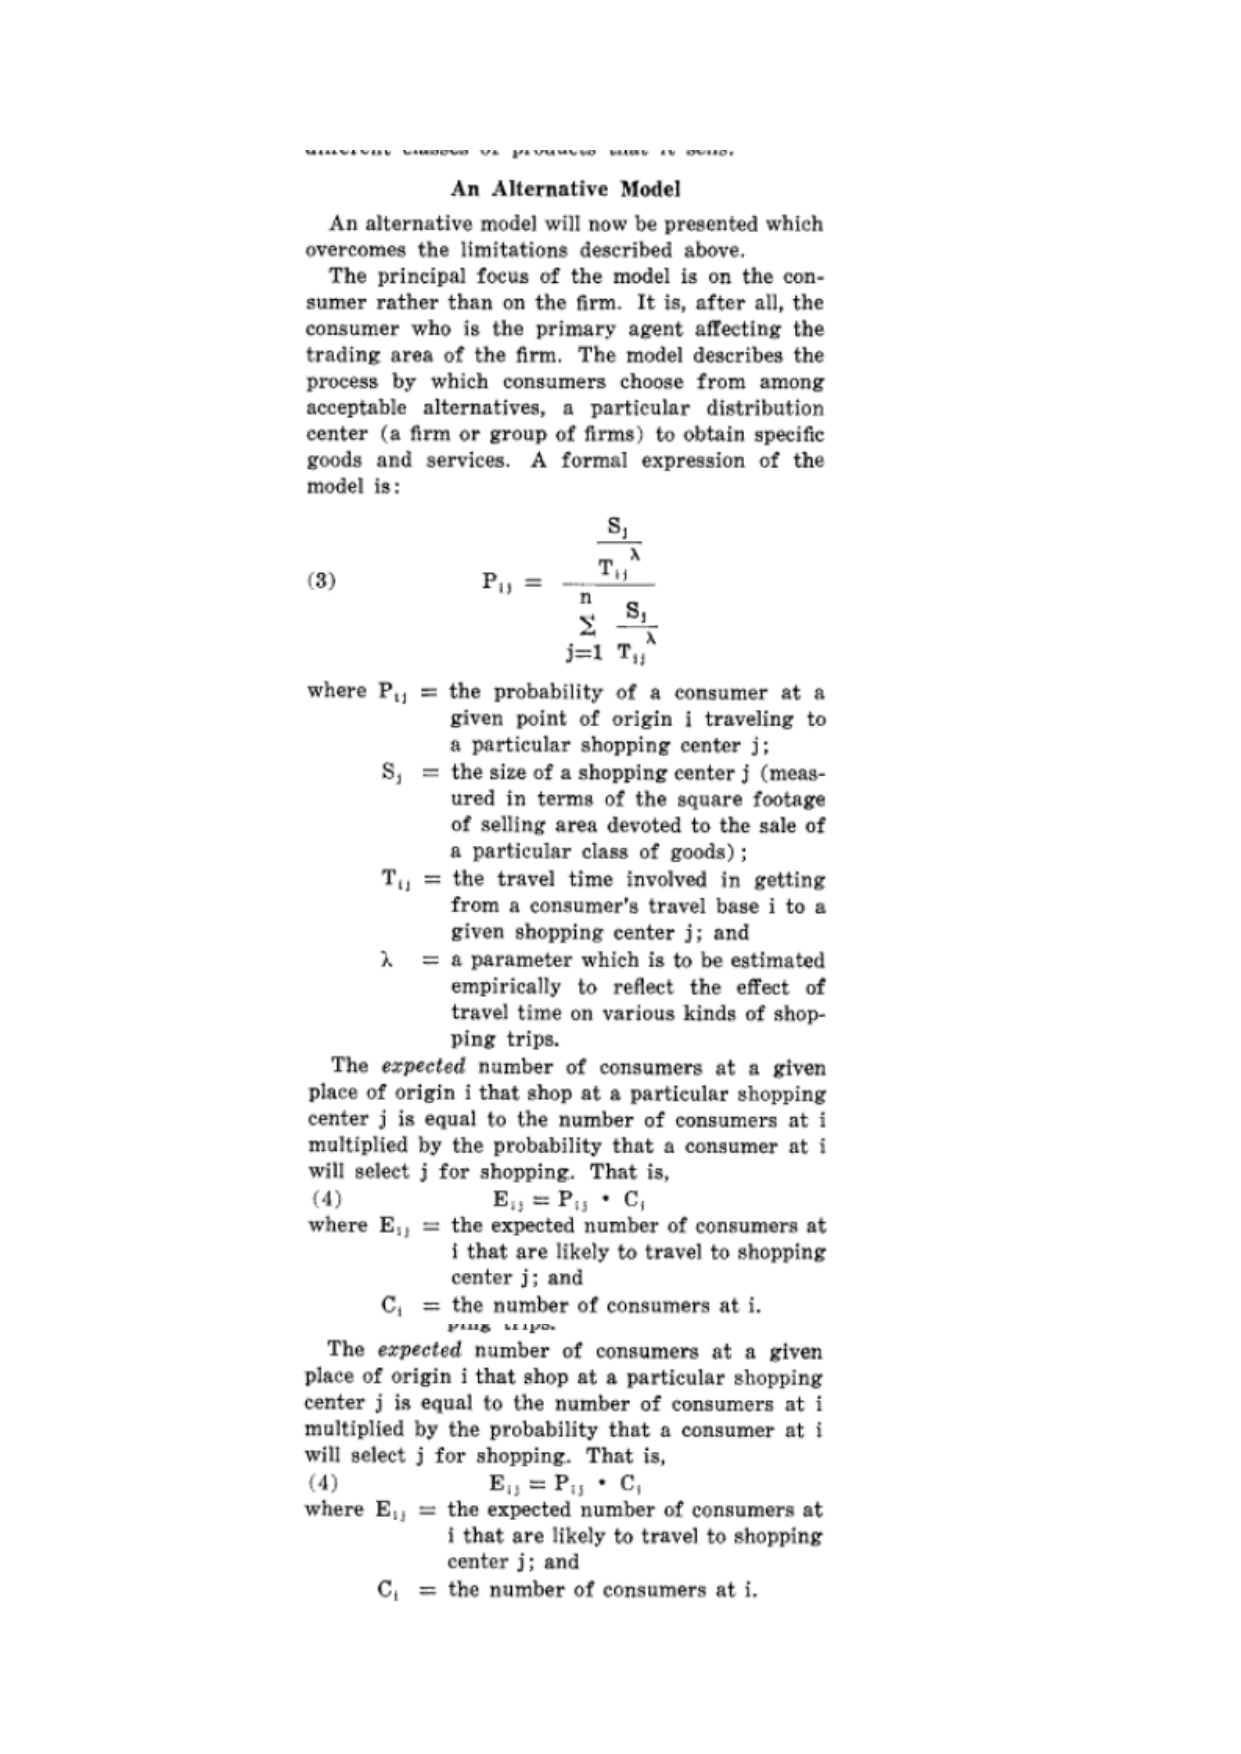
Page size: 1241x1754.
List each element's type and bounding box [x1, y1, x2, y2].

picture [262, 150, 913, 1322]
picture [262, 1324, 904, 1603]
list [225, 150, 1090, 1603]
